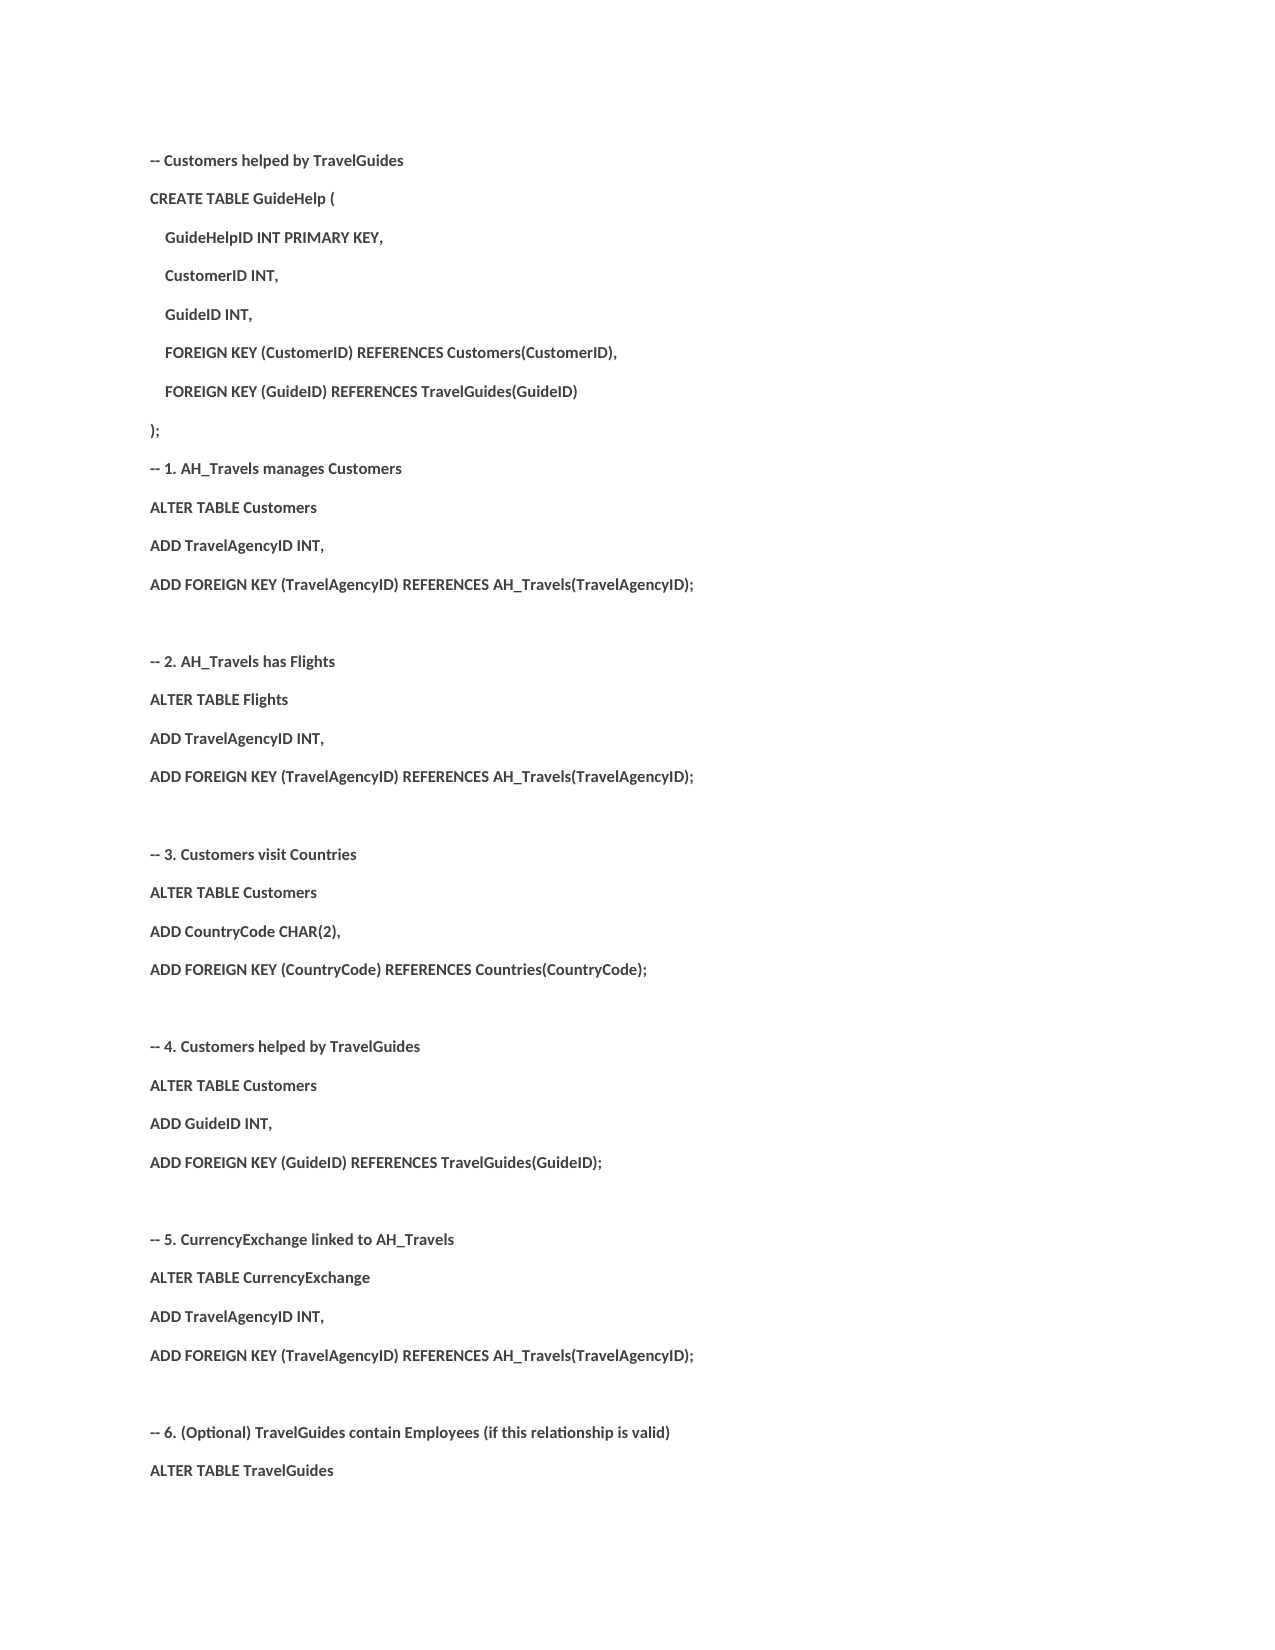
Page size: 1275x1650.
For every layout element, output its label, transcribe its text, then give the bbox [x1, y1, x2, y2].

text ADD FOREIGN KEY (CountryCode) REFERENCES Countries(CountryCode); [150, 959, 1125, 980]
text ALTER TABLE Customers [150, 497, 1125, 517]
text CREATE TABLE GuideHelp ( [150, 188, 1125, 209]
text -- 3. Customers visit Countries [150, 844, 1125, 864]
text ADD FOREIGN KEY (TravelAgencyID) REFERENCES AH_Travels(TravelAgencyID); [150, 1345, 1125, 1365]
text -- Customers helped by TravelGuides [150, 150, 1125, 170]
text ADD TravelAgencyID INT, [150, 535, 1125, 556]
text ); [150, 420, 1125, 440]
text ADD FOREIGN KEY (TravelAgencyID) REFERENCES AH_Travels(TravelAgencyID); [150, 574, 1125, 594]
text GuideHelpID INT PRIMARY KEY, [150, 227, 1125, 247]
text ADD TravelAgencyID INT, [150, 1306, 1125, 1327]
text -- 4. Customers helped by TravelGuides [150, 1036, 1125, 1057]
text ADD CountryCode CHAR(2), [150, 921, 1125, 941]
text -- 6. (Optional) TravelGuides contain Employees (if this relationship is valid) [150, 1422, 1125, 1442]
text ALTER TABLE Customers [150, 882, 1125, 903]
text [150, 343, 1125, 363]
text -- 5. CurrencyExchange linked to AH_Travels [150, 1229, 1125, 1249]
text ADD FOREIGN KEY (TravelAgencyID) REFERENCES AH_Travels(TravelAgencyID); [150, 767, 1125, 787]
text -- 2. AH_Travels has Flights [150, 651, 1125, 671]
text ADD FOREIGN KEY (GuideID) REFERENCES TravelGuides(GuideID); [150, 1152, 1125, 1172]
text -- 1. AH_Travels manages Customers [150, 458, 1125, 479]
text ALTER TABLE Customers [150, 1075, 1125, 1095]
text ADD GuideID INT, [150, 1113, 1125, 1134]
text ALTER TABLE TravelGuides [150, 1460, 1125, 1481]
text CustomerID INT, [150, 266, 1125, 286]
text ALTER TABLE CurrencyExchange [150, 1268, 1125, 1288]
text ALTER TABLE Flights [150, 689, 1125, 710]
text GuideID INT, [150, 304, 1125, 324]
text ADD TravelAgencyID INT, [150, 728, 1125, 748]
text FOREIGN KEY (GuideID) REFERENCES TravelGuides(GuideID) [150, 381, 1125, 402]
